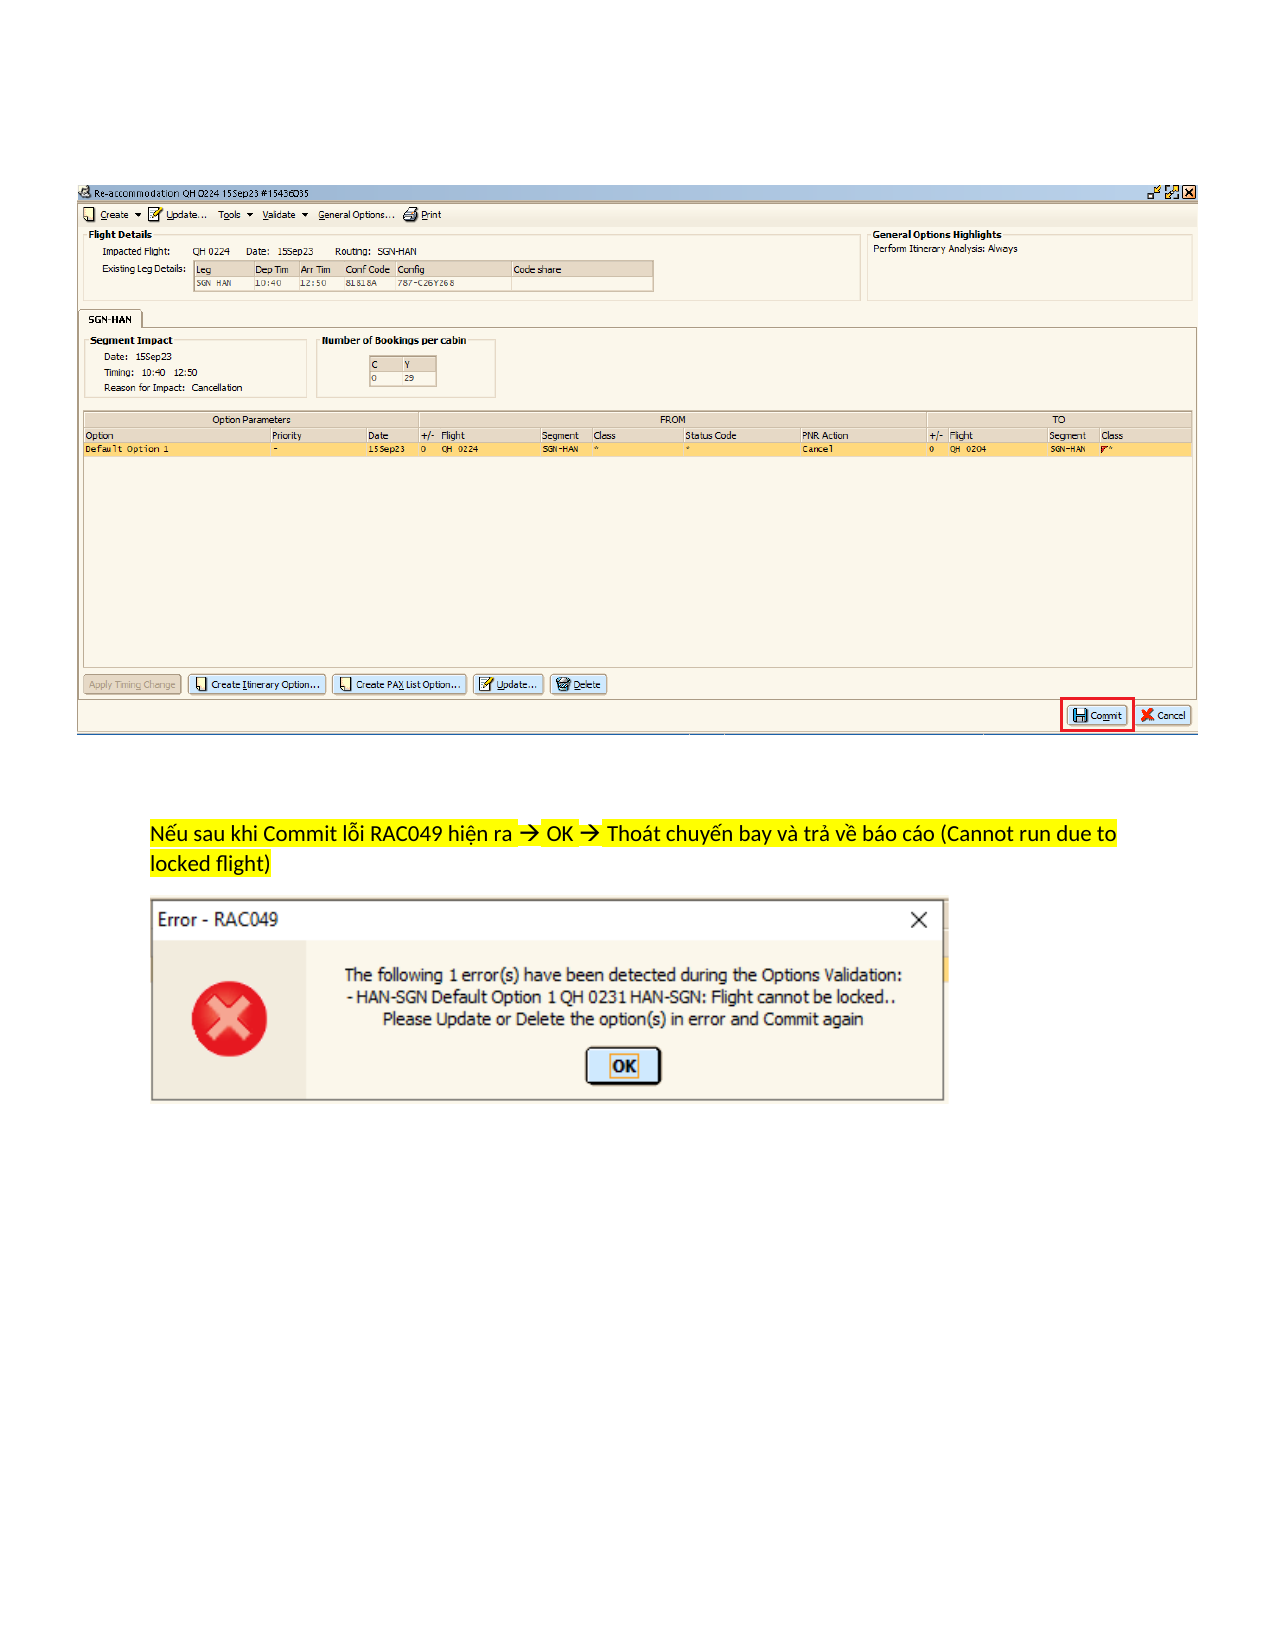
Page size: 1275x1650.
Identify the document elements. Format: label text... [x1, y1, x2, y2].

picture [77, 185, 1198, 735]
text Nếu sau khi Commit lỗi RAC049 hiện ra OK Thoát chuyến bay và trả về báo cáo (Cannot run due to locked flight) [150, 819, 1125, 877]
picture [150, 895, 949, 1104]
